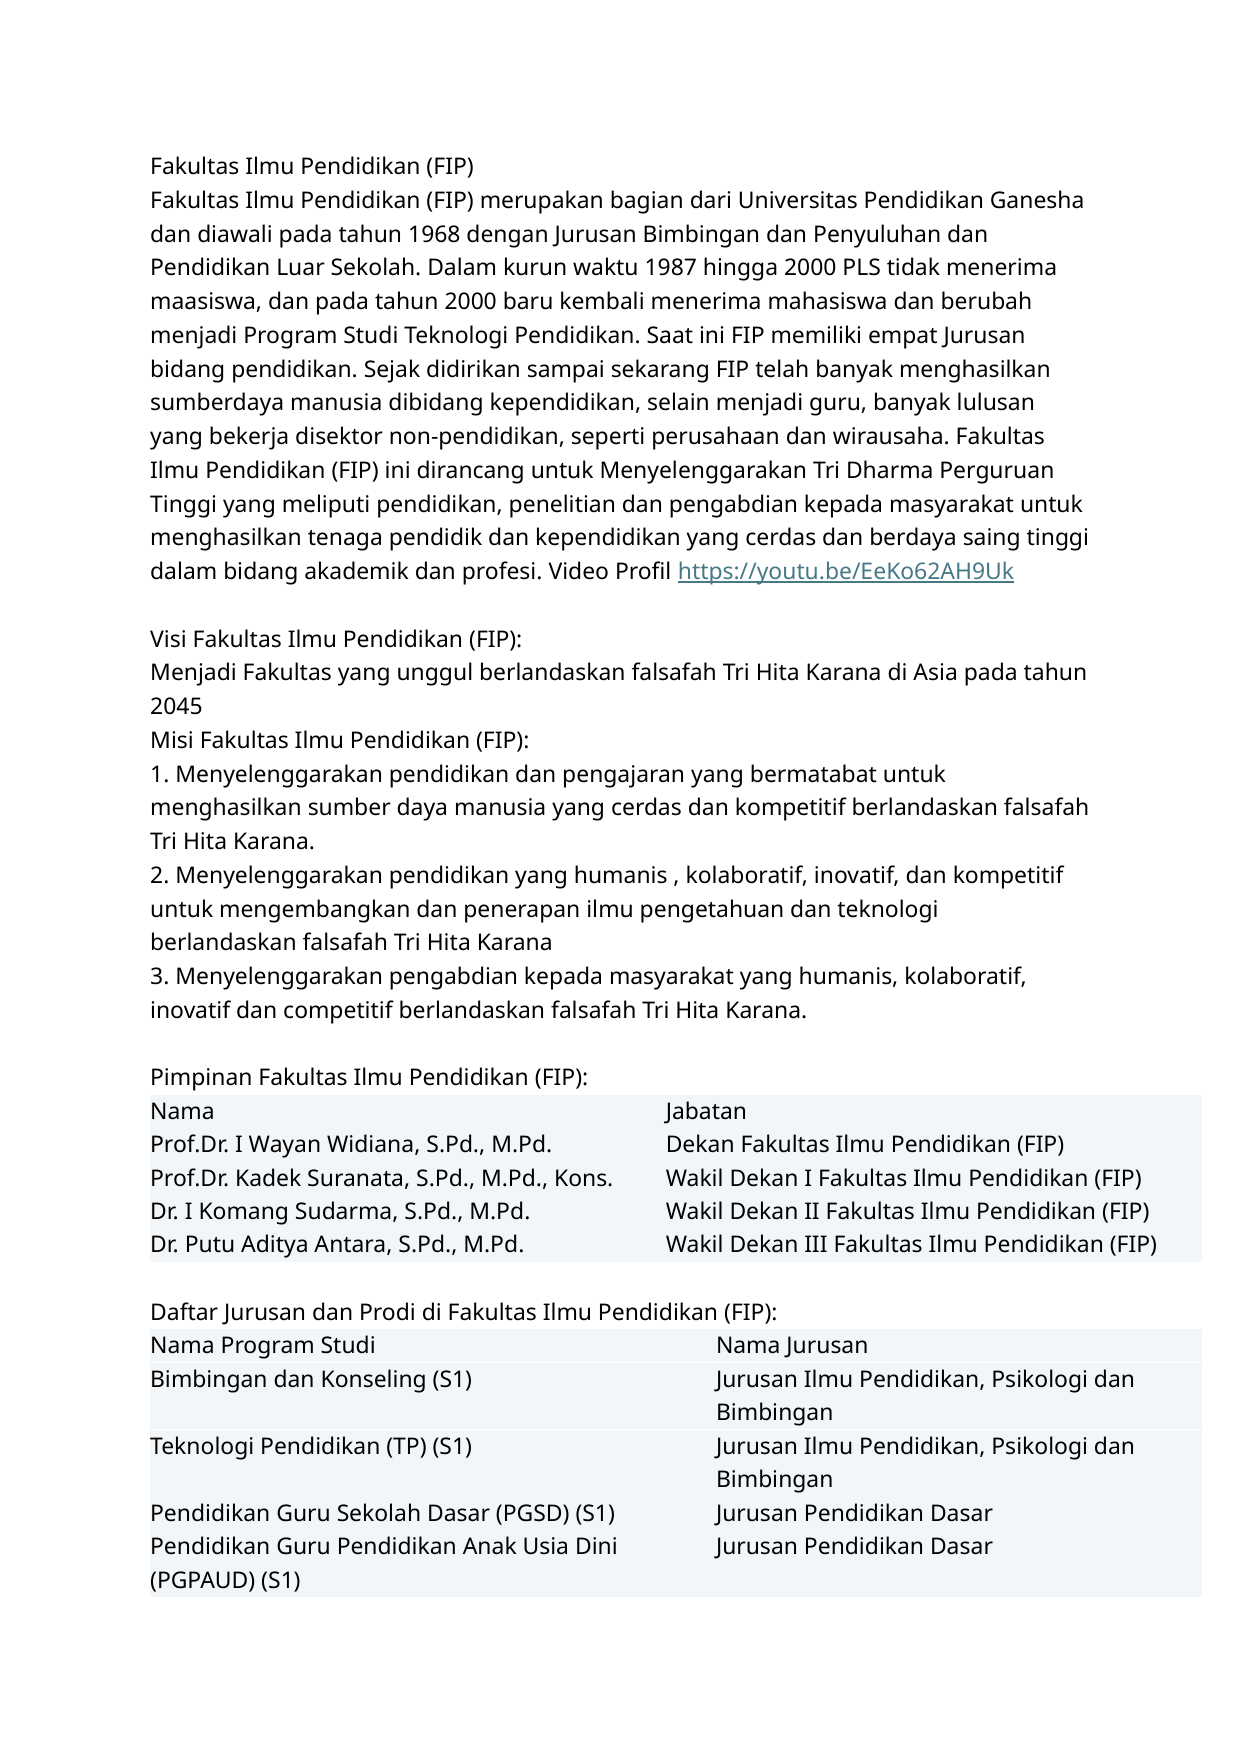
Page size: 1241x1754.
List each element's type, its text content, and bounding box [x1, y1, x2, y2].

table_cell Pendidikan Guru Pendidikan Anak Usia Dini (PGPAUD) (S1) [150, 1530, 716, 1597]
table_cell Dr. I Komang Sudarma, S.Pd., M.Pd. [150, 1195, 666, 1228]
table_cell Jurusan Pendidikan Dasar [716, 1497, 1202, 1530]
table_header Nama Jurusan [716, 1329, 1202, 1362]
table_cell Jurusan Ilmu Pendidikan, Psikologi dan Bimbingan [716, 1430, 1202, 1497]
table_cell Dr. Putu Aditya Antara, S.Pd., M.Pd. [150, 1228, 666, 1262]
text Fakultas Ilmu Pendidikan (FIP) merupakan bagian dari Universitas Pendidikan Ganesha dan diawali pada tahun 1968 dengan Jurusan Bimbingan dan Penyuluhan dan Pendidikan Luar Sekolah. Dalam kurun waktu 1987 hingga 2000 PLS tidak menerima maasiswa, dan pada tahun 2000 baru kembali menerima mahasiswa dan berubah menjadi Program Studi Teknologi Pendidikan. Saat ini FIP memiliki empat Jurusan bidang pendidikan. Sejak didirikan sampai sekarang FIP telah banyak menghasilkan sumberdaya manusia dibidang kependidikan, selain menjadi guru, banyak lulusan yang bekerja disektor non-pendidikan, seperti perusahaan dan wirausaha. Fakultas Ilmu Pendidikan (FIP) ini dirancang untuk Menyelenggarakan Tri Dharma Perguruan Tinggi yang meliputi pendidikan, penelitian dan pengabdian kepada masyarakat untuk menghasilkan tenaga pendidik dan kependidikan yang cerdas dan berdaya saing tinggi dalam bidang akademik dan profesi. Video Profil https://youtu.be/EeKo62AH9Uk [150, 184, 1090, 586]
table_cell Wakil Dekan II Fakultas Ilmu Pendidikan (FIP) [666, 1195, 1202, 1228]
table_cell Dekan Fakultas Ilmu Pendidikan (FIP) [666, 1128, 1202, 1162]
table_header Jabatan [666, 1095, 1202, 1128]
table_cell Prof.Dr. Kadek Suranata, S.Pd., M.Pd., Kons. [150, 1162, 666, 1195]
table_cell Teknologi Pendidikan (TP) (S1) [150, 1430, 716, 1497]
text Menjadi Fakultas yang unggul berlandaskan falsafah Tri Hita Karana di Asia pada tahun 2045 [150, 656, 1090, 721]
table_cell Prof.Dr. I Wayan Widiana, S.Pd., M.Pd. [150, 1128, 666, 1162]
text Fakultas Ilmu Pendidikan (FIP) [150, 150, 1090, 181]
text Visi Fakultas Ilmu Pendidikan (FIP): [150, 622, 1090, 654]
table_cell Wakil Dekan III Fakultas Ilmu Pendidikan (FIP) [666, 1228, 1202, 1262]
text 3. Menyelenggarakan pengabdian kepada masyarakat yang humanis, kolaboratif, inovatif dan competitif berlandaskan falsafah Tri Hita Karana. [150, 960, 1090, 1025]
table_cell Pendidikan Guru Sekolah Dasar (PGSD) (S1) [150, 1497, 716, 1530]
text 1. Menyelenggarakan pendidikan dan pengajaran yang bermatabat untuk menghasilkan sumber daya manusia yang cerdas dan kompetitif berlandaskan falsafah Tri Hita Karana. [150, 757, 1090, 856]
text Pimpinan Fakultas Ilmu Pendidikan (FIP): [150, 1061, 1090, 1092]
text 2. Menyelenggarakan pendidikan yang humanis , kolaboratif, inovatif, dan kompetitif untuk mengembangkan dan penerapan ilmu pengetahuan dan teknologi berlandaskan falsafah Tri Hita Karana [150, 859, 1090, 957]
text Misi Fakultas Ilmu Pendidikan (FIP): [150, 724, 1090, 755]
table_header Nama [150, 1095, 666, 1128]
table_cell Wakil Dekan I Fakultas Ilmu Pendidikan (FIP) [666, 1162, 1202, 1195]
table_cell Jurusan Ilmu Pendidikan, Psikologi dan Bimbingan [716, 1363, 1202, 1429]
table_header Nama Program Studi [150, 1329, 716, 1362]
table_cell Jurusan Pendidikan Dasar [716, 1530, 1202, 1597]
table_cell Bimbingan dan Konseling (S1) [150, 1363, 716, 1429]
text Daftar Jurusan dan Prodi di Fakultas Ilmu Pendidikan (FIP): [150, 1295, 1090, 1327]
